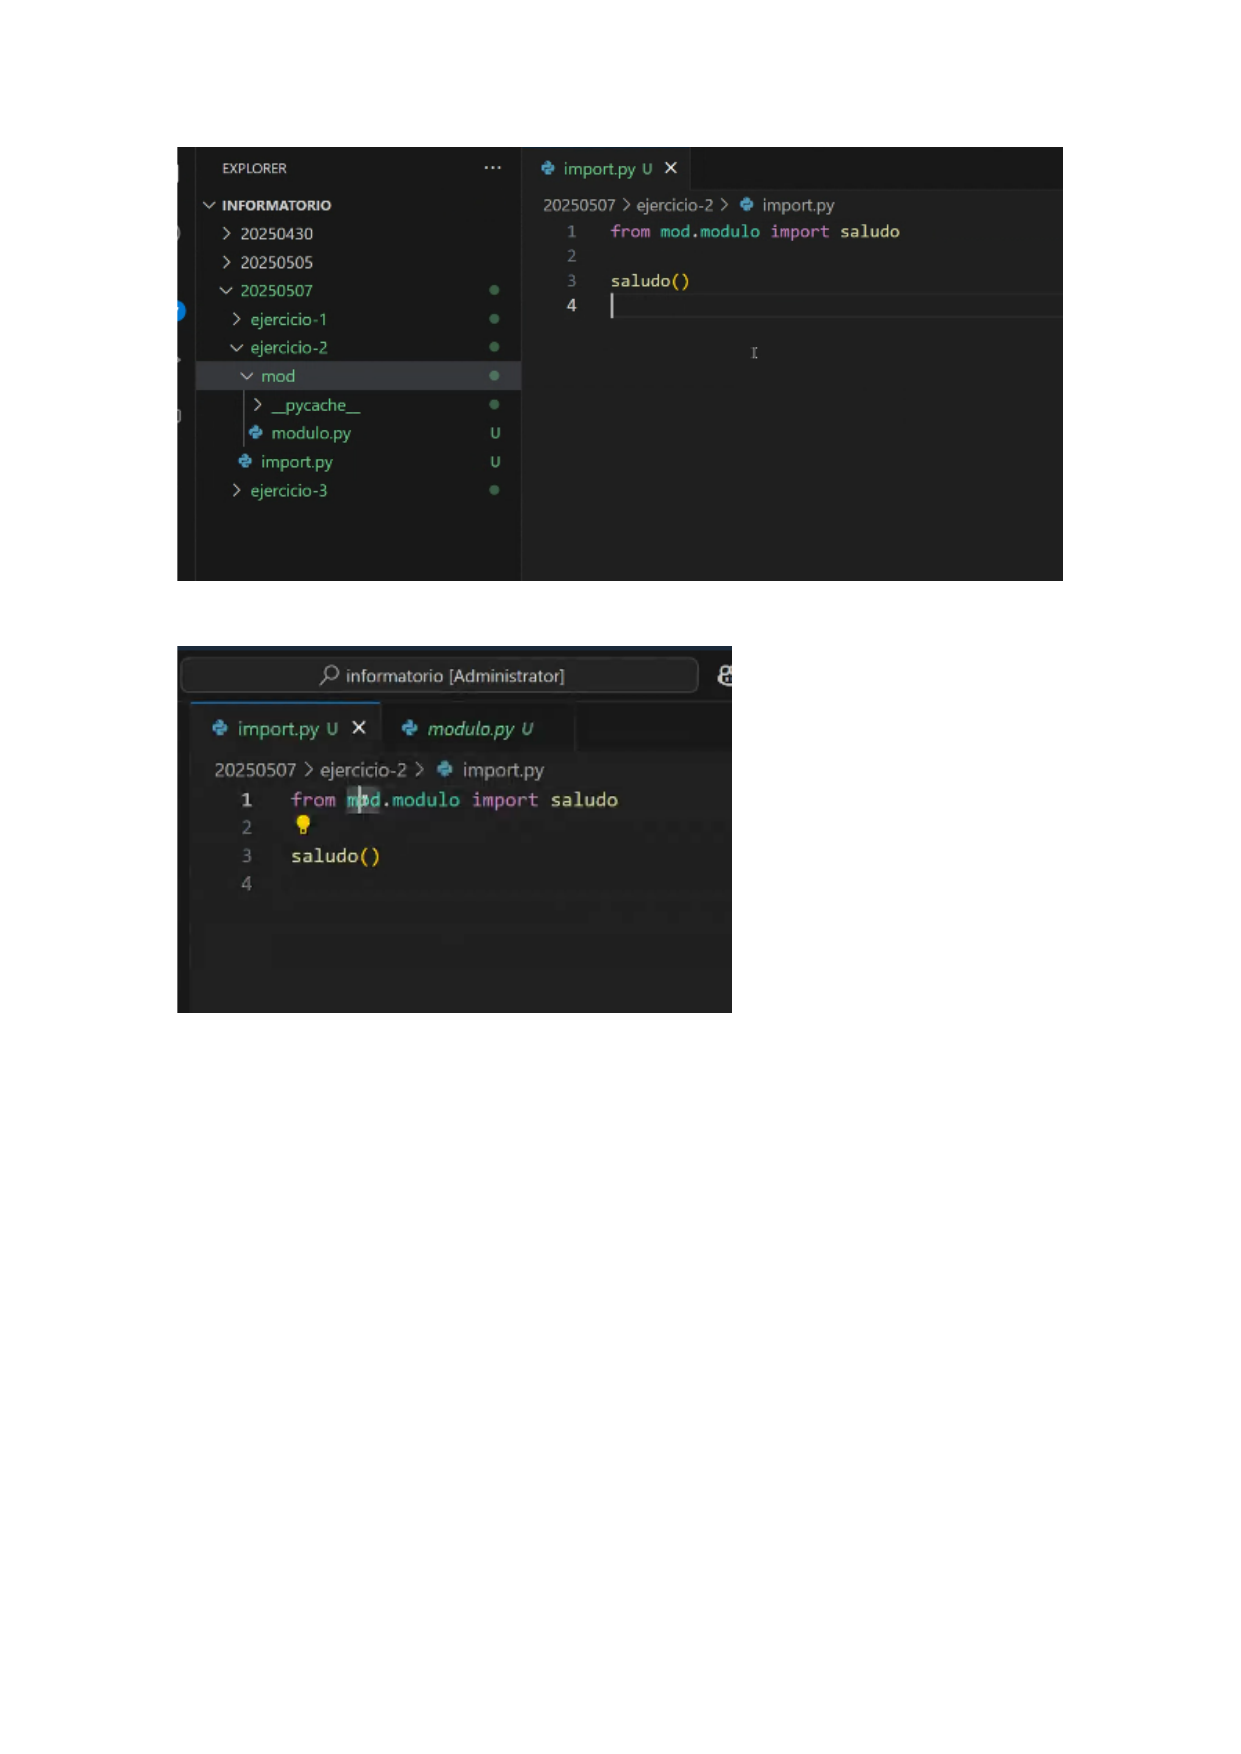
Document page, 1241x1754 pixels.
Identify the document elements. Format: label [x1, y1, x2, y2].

picture [177, 147, 1063, 581]
picture [177, 646, 732, 1013]
